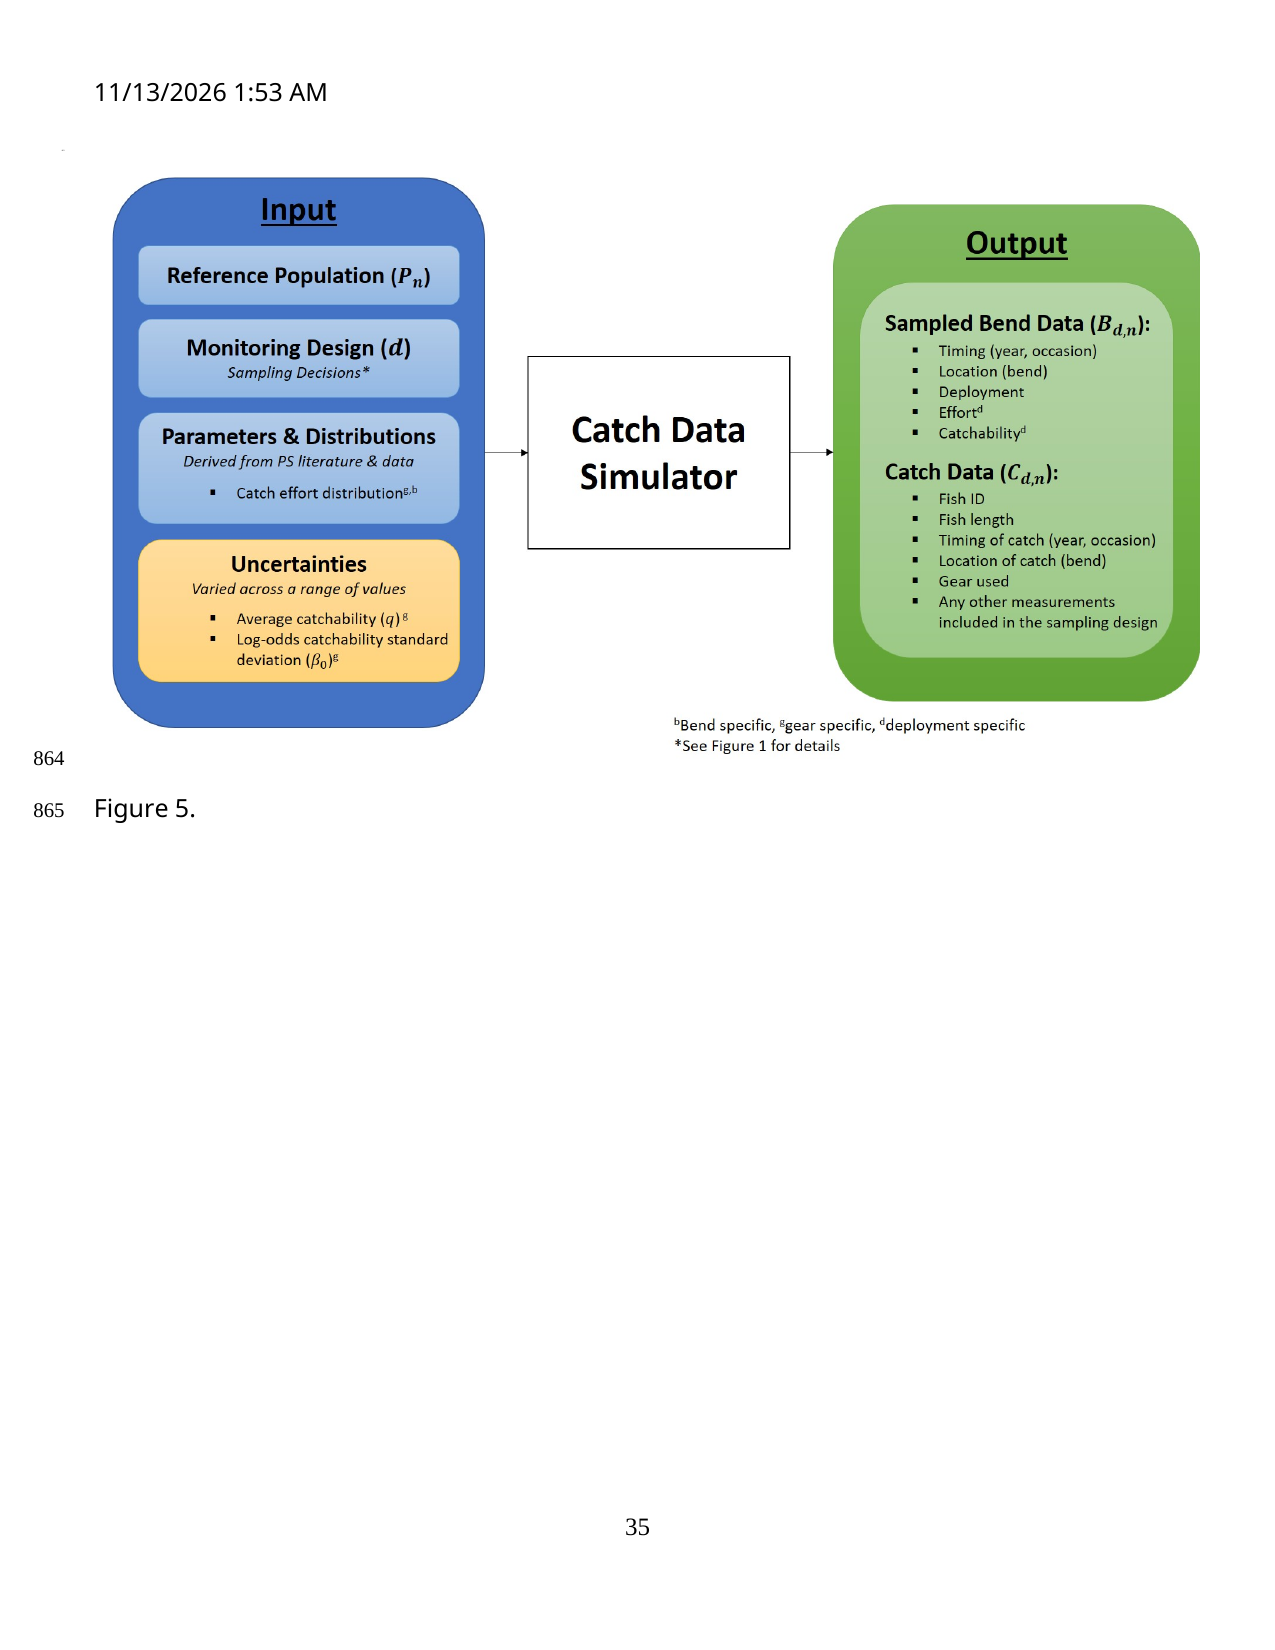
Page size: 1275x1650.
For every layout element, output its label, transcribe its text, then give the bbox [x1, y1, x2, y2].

text Figure 5. [94, 791, 1181, 825]
picture [112, 177, 1200, 766]
